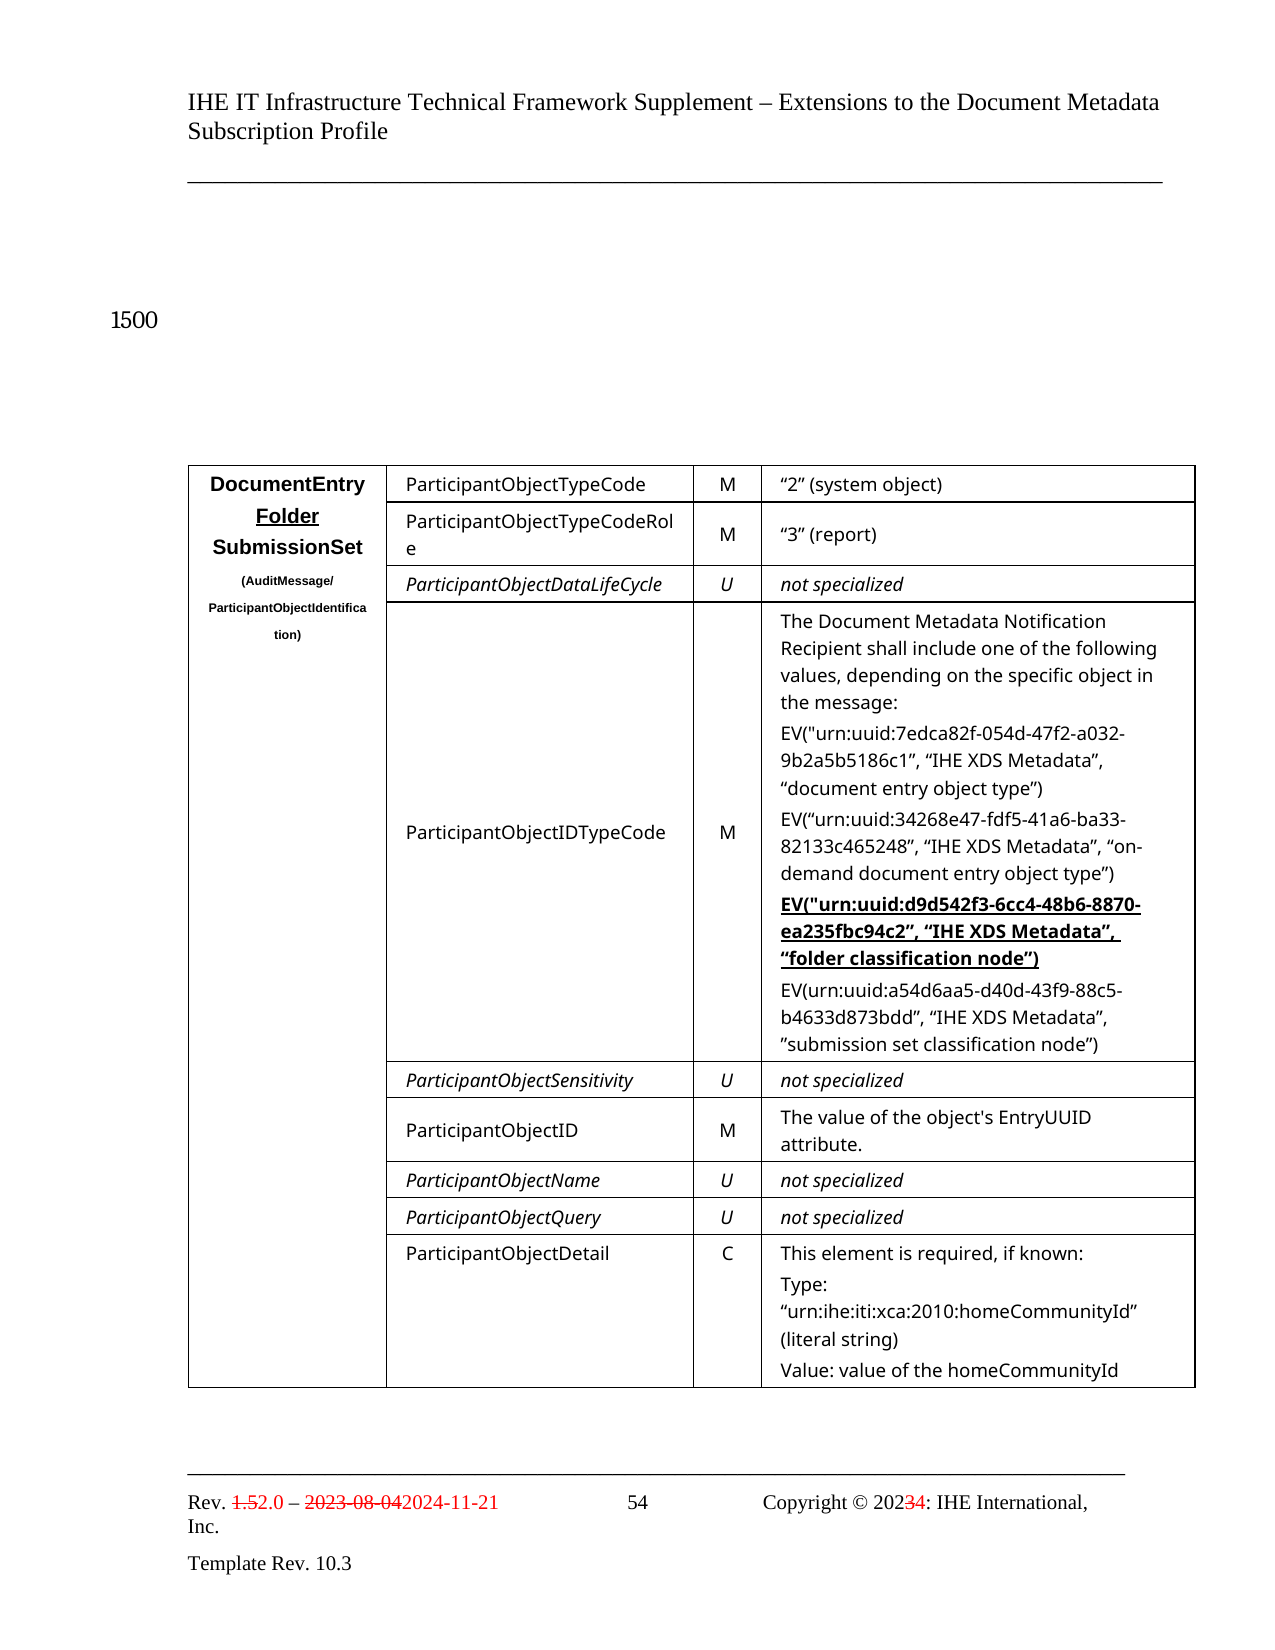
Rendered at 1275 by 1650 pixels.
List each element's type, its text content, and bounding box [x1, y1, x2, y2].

table_cell U [694, 1198, 761, 1234]
table_cell M [694, 503, 761, 565]
table_cell ParticipantObjectQuery [387, 1198, 693, 1234]
table_header DocumentEntry Folder SubmissionSet (AuditMessage/ ParticipantObjectIdentification) [189, 466, 386, 1387]
table_cell ParticipantObjectTypeCodeRole [387, 503, 693, 565]
table_cell U [694, 1062, 761, 1097]
table_cell The Document Metadata Notification Recipient shall include one of the following values, depending on the specific object in the message: EV("urn:uuid:7edca82f-054d-47f2-a032-9b2a5b5186c1”, “IHE XDS Metadata”, “document entry object type”) EV(“urn:uuid:34268e47-fdf5-41a6-ba33-82133c465248”, “IHE XDS Metadata”, “on-demand document entry object type”) EV("urn:uuid:d9d542f3-6cc4-48b6-8870-ea235fbc94c2”, “IHE XDS Metadata”, “folder classification node”) EV(urn:uuid:a54d6aa5-d40d-43f9-88c5-b4633d873bdd”, “IHE XDS Metadata”, ”submission set classification node”) [762, 603, 1194, 1061]
table_cell M [694, 1098, 761, 1161]
table_cell M [694, 603, 761, 1061]
table_cell U [694, 566, 761, 601]
table_header M [694, 466, 761, 501]
table_cell The value of the object's EntryUUID attribute. [762, 1098, 1194, 1161]
table_cell not specialized [762, 1198, 1194, 1234]
table_cell not specialized [762, 566, 1194, 601]
table_cell “3” (report) [762, 503, 1194, 565]
table_cell ParticipantObjectName [387, 1162, 693, 1197]
table_cell ParticipantObjectDataLifeCycle [387, 566, 693, 601]
table_header ParticipantObjectTypeCode [387, 466, 693, 501]
table_cell C [694, 1235, 761, 1387]
table_cell ParticipantObjectSensitivity [387, 1062, 693, 1097]
table_cell not specialized [762, 1162, 1194, 1197]
table_cell ParticipantObjectID [387, 1098, 693, 1161]
table_header “2” (system object) [762, 466, 1194, 501]
table_cell ParticipantObjectIDTypeCode [387, 603, 693, 1061]
table_cell not specialized [762, 1062, 1194, 1097]
table_cell ParticipantObjectDetail [387, 1235, 693, 1387]
table_cell U [694, 1162, 761, 1197]
table_cell This element is required, if known: Type: “urn:ihe:iti:xca:2010:homeCommunityId” (literal string) Value: value of the homeCommunityId [762, 1235, 1194, 1387]
